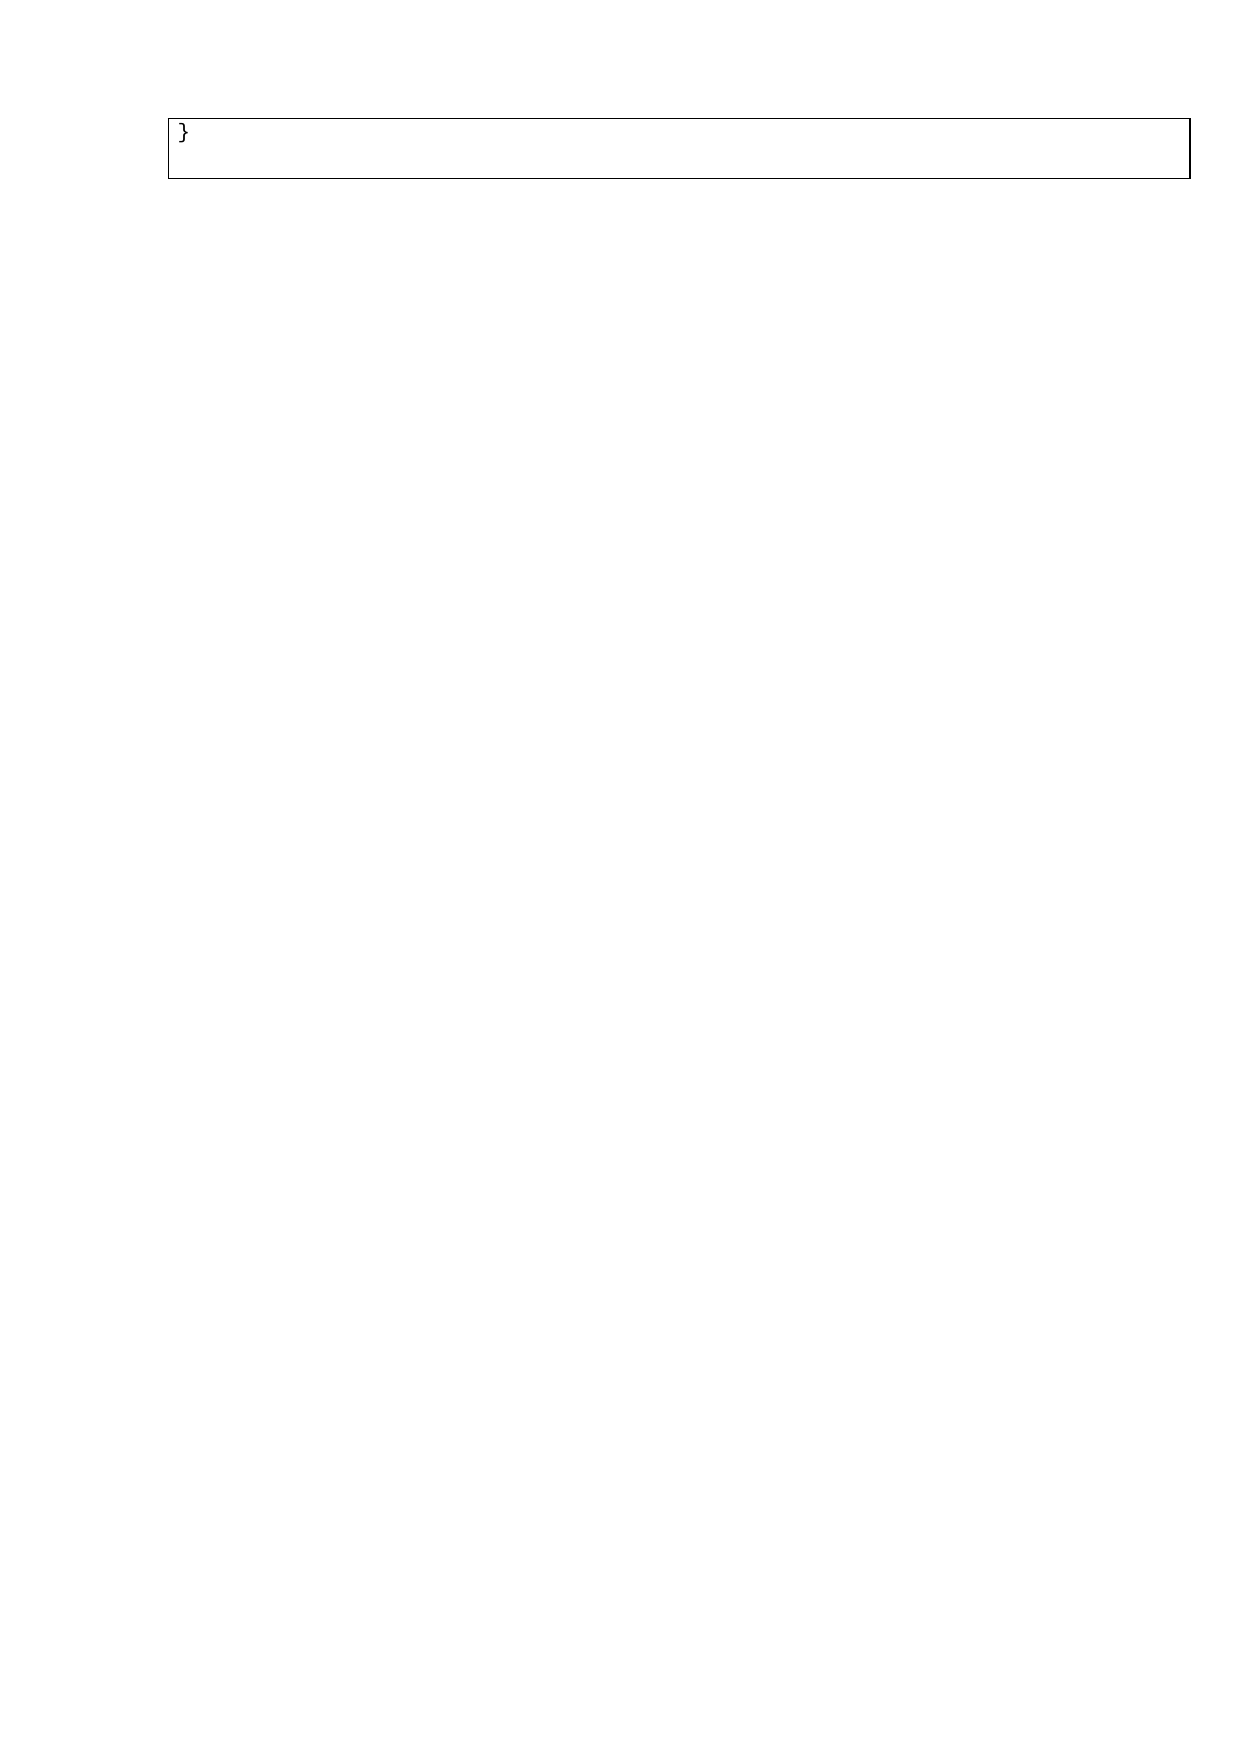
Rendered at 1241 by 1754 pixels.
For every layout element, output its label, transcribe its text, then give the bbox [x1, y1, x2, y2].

text } [169, 119, 1189, 145]
